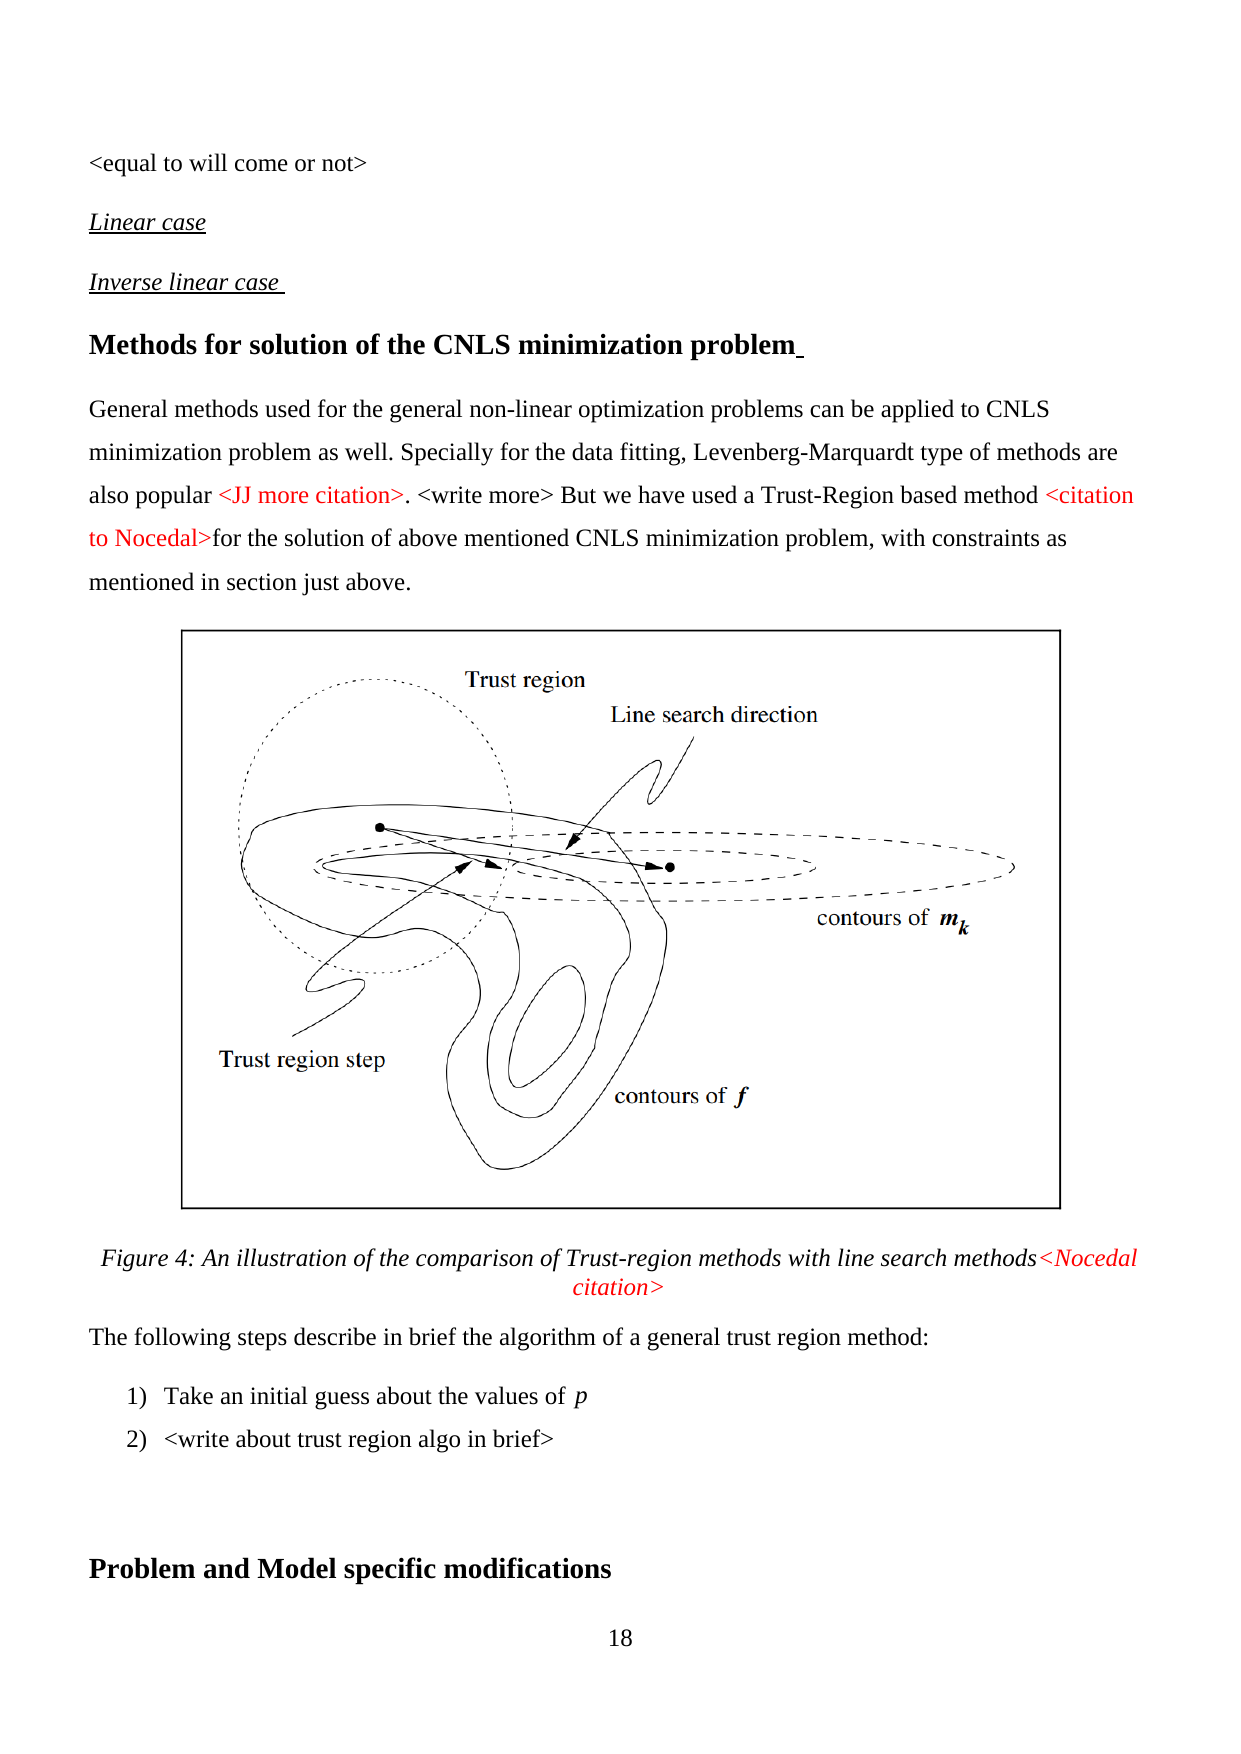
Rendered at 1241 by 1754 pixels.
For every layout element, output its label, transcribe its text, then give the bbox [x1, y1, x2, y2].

text <equal to will come or not> [89, 148, 1152, 176]
text Linear case [89, 207, 1152, 236]
text Problem and Model specific modifications [89, 1551, 1152, 1585]
text The following steps describe in brief the algorithm of a general trust region method: [89, 1322, 1152, 1350]
picture [175, 626, 1065, 1213]
text General methods used for the general non-linear optimization problems can be applied to CNLS minimization problem as well. Specially for the data fitting, Levenberg-Marquardt type of methods are also popular <JJ more citation>. <write more> But we have used a Trust-Region based method <citation to Nocedal>for the solution of above mentioned CNLS minimization problem, with constraints as mentioned in section just above. [89, 394, 1152, 595]
text Methods for solution of the CNLS minimization problem [89, 327, 1152, 361]
list Take an initial guess about the values of [126, 1381, 1152, 1410]
text Inverse linear case [89, 267, 1152, 296]
list <write about trust region algo in brief> [126, 1424, 1152, 1453]
